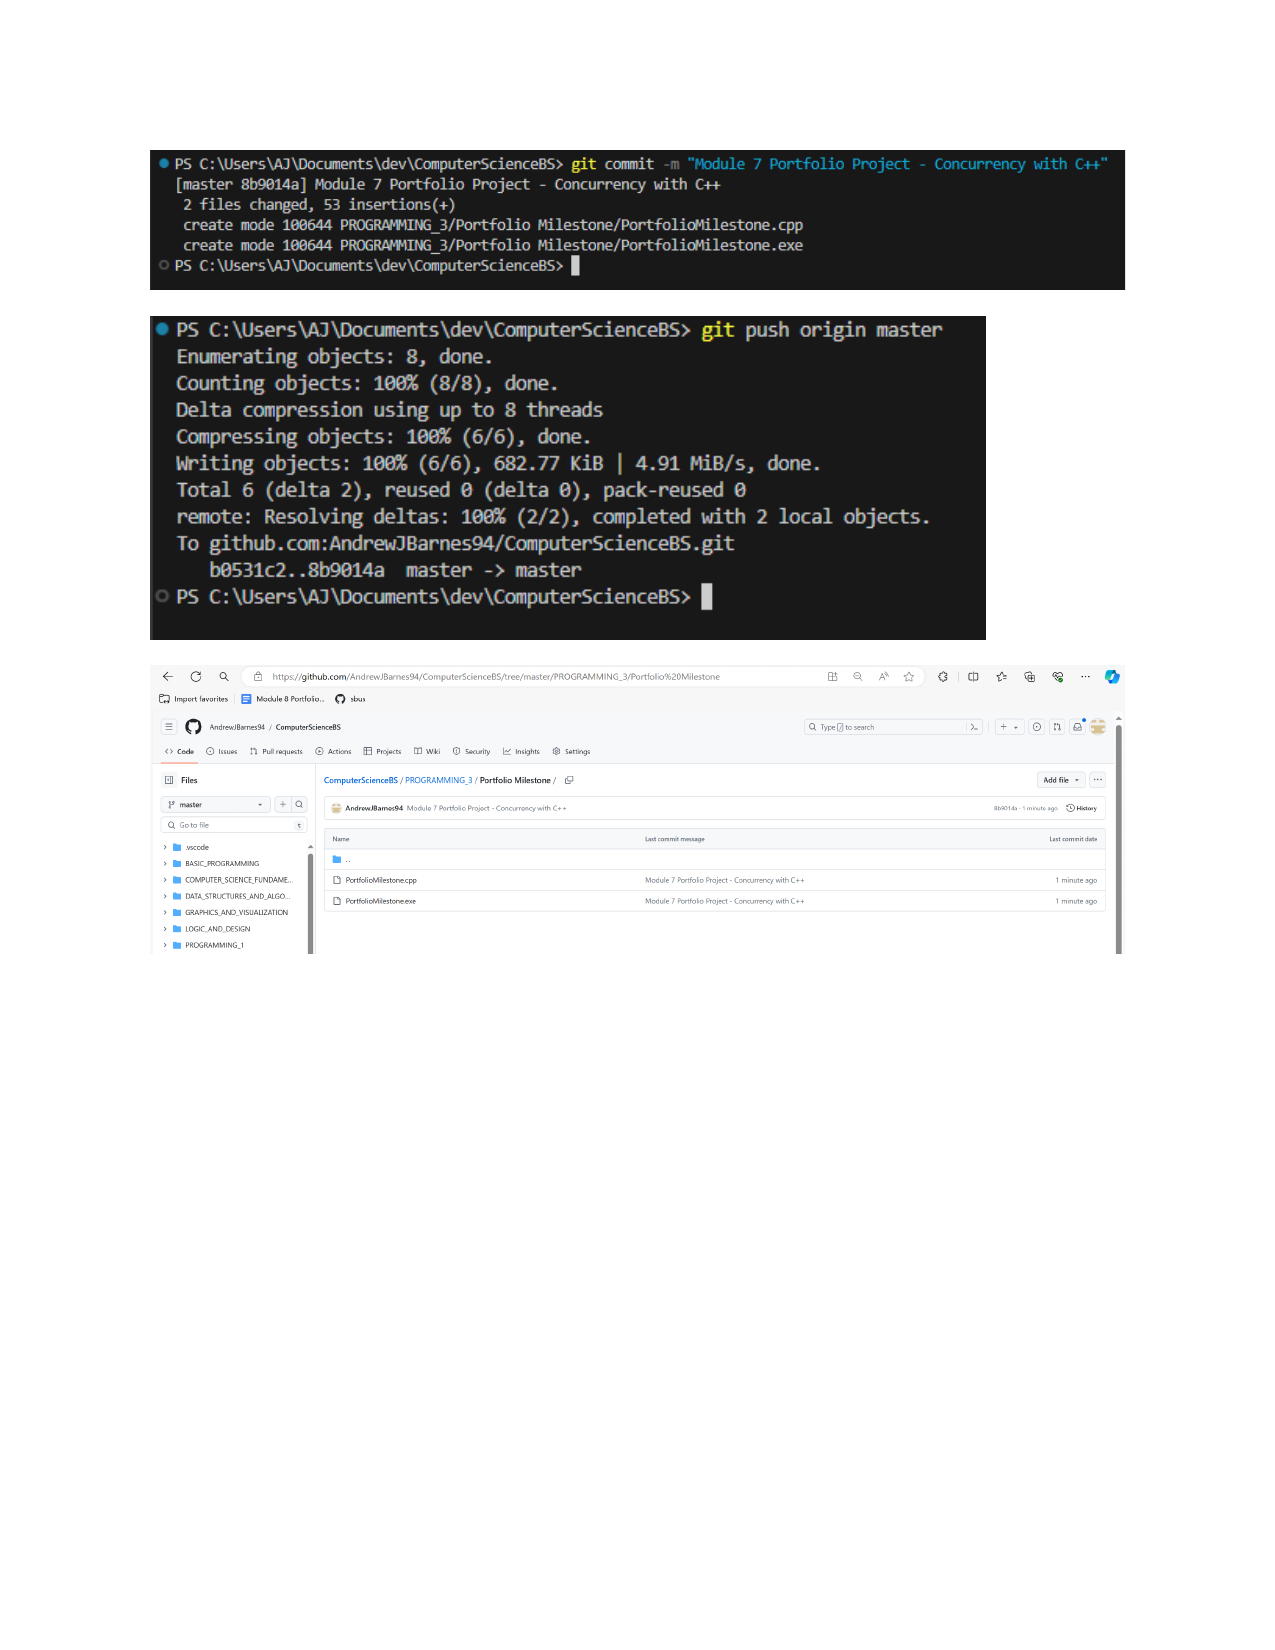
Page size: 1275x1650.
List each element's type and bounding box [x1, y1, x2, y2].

picture [150, 665, 1125, 954]
picture [150, 150, 1125, 290]
picture [150, 316, 986, 640]
